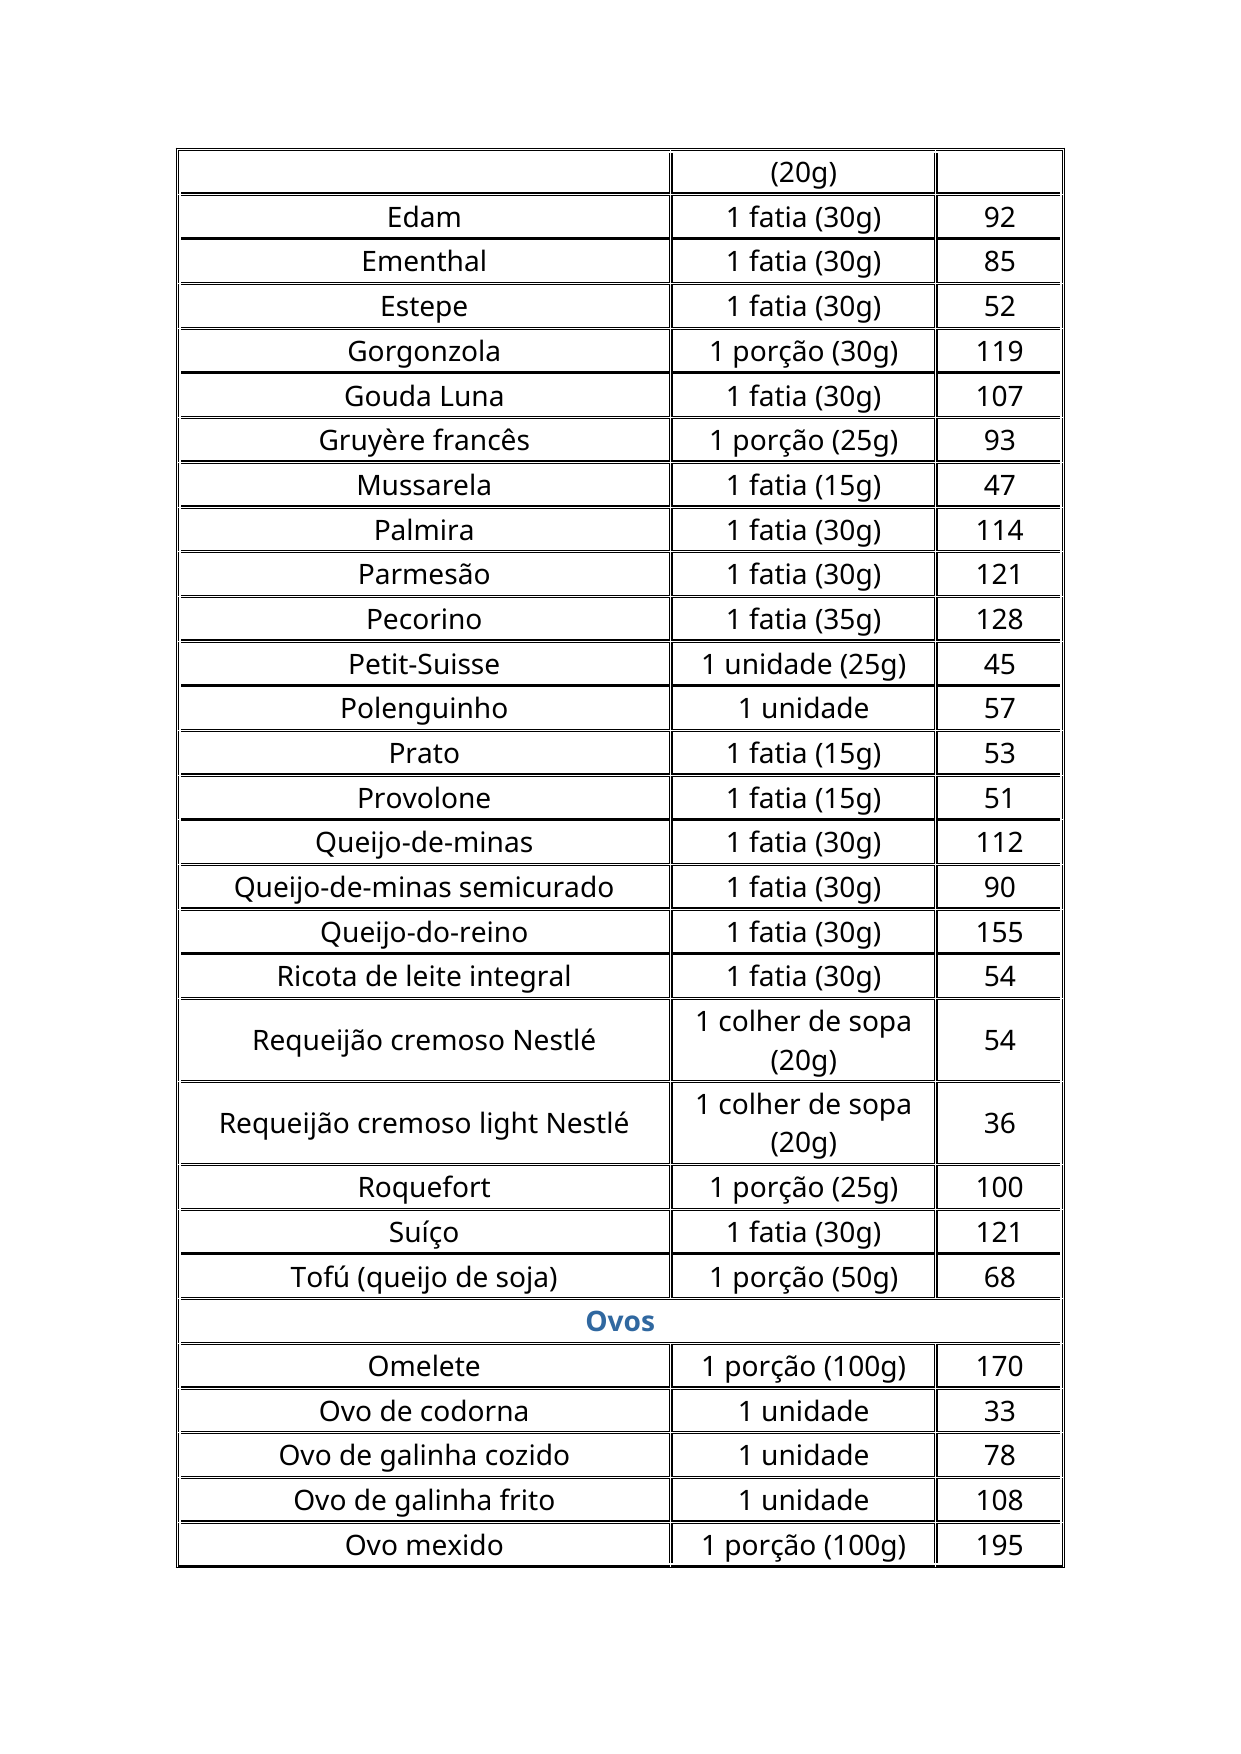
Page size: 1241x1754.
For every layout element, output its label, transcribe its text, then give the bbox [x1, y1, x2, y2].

table_cell Ovo de codorna [179, 1386, 669, 1431]
table_cell 1 unidade (25g) [673, 643, 934, 684]
table_cell Provolone [179, 773, 669, 818]
table_cell 1 unidade [673, 1479, 934, 1520]
table_cell Parmesão [177, 550, 671, 594]
table_cell 1 fatia (30g) [673, 866, 934, 907]
table_cell 70 [936, 151, 1062, 192]
table_cell 1 fatia (30g) [673, 955, 934, 997]
table_cell 128 [938, 595, 1062, 639]
table_cell Prato [179, 729, 669, 773]
table_cell 1 unidade [673, 1434, 934, 1476]
table_cell Omelete [179, 1341, 671, 1386]
table_cell 1 fatia (30g) [673, 196, 934, 237]
table_cell 1 fatia (30g) [673, 553, 934, 594]
table_cell Tofú (queijo de soja) [179, 1252, 669, 1297]
table_cell 53 [938, 729, 1062, 773]
table_cell 1 porção (100g) [673, 1345, 934, 1386]
table_cell 121 [938, 1208, 1062, 1252]
table_cell 78 [936, 1431, 1063, 1476]
table_cell 45 [938, 639, 1062, 684]
table_cell 93 [936, 416, 1063, 460]
table_cell 1 porção (100g) [671, 1520, 936, 1565]
table_cell 170 [936, 1341, 1062, 1386]
table_cell 36 [936, 1080, 1063, 1163]
table_cell 92 [938, 192, 1062, 237]
table_cell 1 fatia (15g) [673, 777, 934, 818]
table_cell 57 [938, 684, 1062, 728]
table_cell 51 [938, 773, 1062, 818]
table_cell Ovo de galinha frito [177, 1476, 671, 1520]
table_cell 54 [936, 997, 1063, 1080]
table_cell 114 [938, 505, 1062, 550]
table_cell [177, 149, 671, 192]
table_cell 1 porção (25g) [673, 419, 934, 460]
table_cell Gruyère francês [177, 416, 671, 460]
table_cell 107 [938, 371, 1062, 416]
table_cell 1 porção (50g) [673, 1255, 934, 1297]
table_cell Petit-Suisse [179, 639, 669, 684]
table_cell 54 [938, 952, 1062, 997]
table_cell 68 [938, 1252, 1062, 1297]
table_cell 1 fatia (15g) [673, 732, 934, 773]
table_cell Ementhal [179, 237, 669, 282]
table_cell 119 [938, 326, 1062, 371]
table_cell 121 [936, 550, 1063, 594]
table_cell 1 fatia (30g) [673, 285, 934, 326]
table_cell 1 fatia (15g) [673, 464, 934, 505]
table_cell 1 fatia (30g) [673, 374, 934, 416]
table_cell Suíço [179, 1208, 669, 1252]
table_cell 1 fatia (30g) [673, 240, 934, 282]
table_cell 100 [936, 1163, 1063, 1207]
table_cell 1 fatia (35g) [673, 598, 934, 639]
table_cell Pecorino [179, 595, 669, 639]
table_cell 1 fatia (30g) [673, 821, 934, 863]
table_cell Ovos [177, 1297, 1063, 1341]
table_cell 1 unidade [673, 1390, 934, 1431]
table_cell 1 fatia (30g) [673, 1211, 934, 1252]
table_cell Palmira [179, 505, 669, 550]
table_cell Ovo mexido [179, 1520, 671, 1565]
table_cell 85 [938, 237, 1062, 282]
table_cell Requeijão cremoso Nestlé [177, 997, 671, 1080]
table_cell Gorgonzola [179, 326, 669, 371]
table_cell 1 colher de sopa (20g) [673, 1083, 934, 1163]
table_cell 155 [938, 907, 1062, 952]
table_cell Estepe [177, 282, 671, 326]
table_cell 108 [936, 1476, 1063, 1520]
table_cell Mussarela [179, 460, 669, 505]
table_cell 1 porção (25g) [673, 1166, 934, 1207]
table_cell 112 [938, 818, 1063, 863]
table_cell 1 porção (30g) [673, 330, 934, 371]
table_cell Queijo-de-minas semicurado [177, 863, 671, 907]
table_cell 47 [938, 460, 1062, 505]
table_cell 1 colher de sopa (20g) [673, 1000, 934, 1080]
table_cell Requeijão cremoso light Nestlé [177, 1080, 671, 1163]
table_cell Edam [179, 192, 669, 237]
table_cell Roquefort [177, 1163, 671, 1207]
table_cell Ricota de leite integral [179, 952, 669, 997]
table_cell 90 [936, 863, 1063, 907]
table_cell 33 [938, 1386, 1062, 1431]
table_cell 52 [936, 282, 1063, 326]
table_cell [671, 149, 936, 192]
table_cell 1 fatia (30g) [673, 509, 934, 550]
table_cell 195 [936, 1520, 1062, 1565]
table_cell 1 fatia (30g) [673, 911, 934, 952]
table_cell Queijo-do-reino [179, 907, 669, 952]
table_cell Polenguinho [179, 684, 669, 728]
table_cell 1 unidade [673, 687, 934, 728]
table_cell Ovo de galinha cozido [177, 1431, 671, 1476]
table_cell Gouda Luna [179, 371, 669, 416]
table_cell Queijo-de-minas [177, 818, 669, 863]
